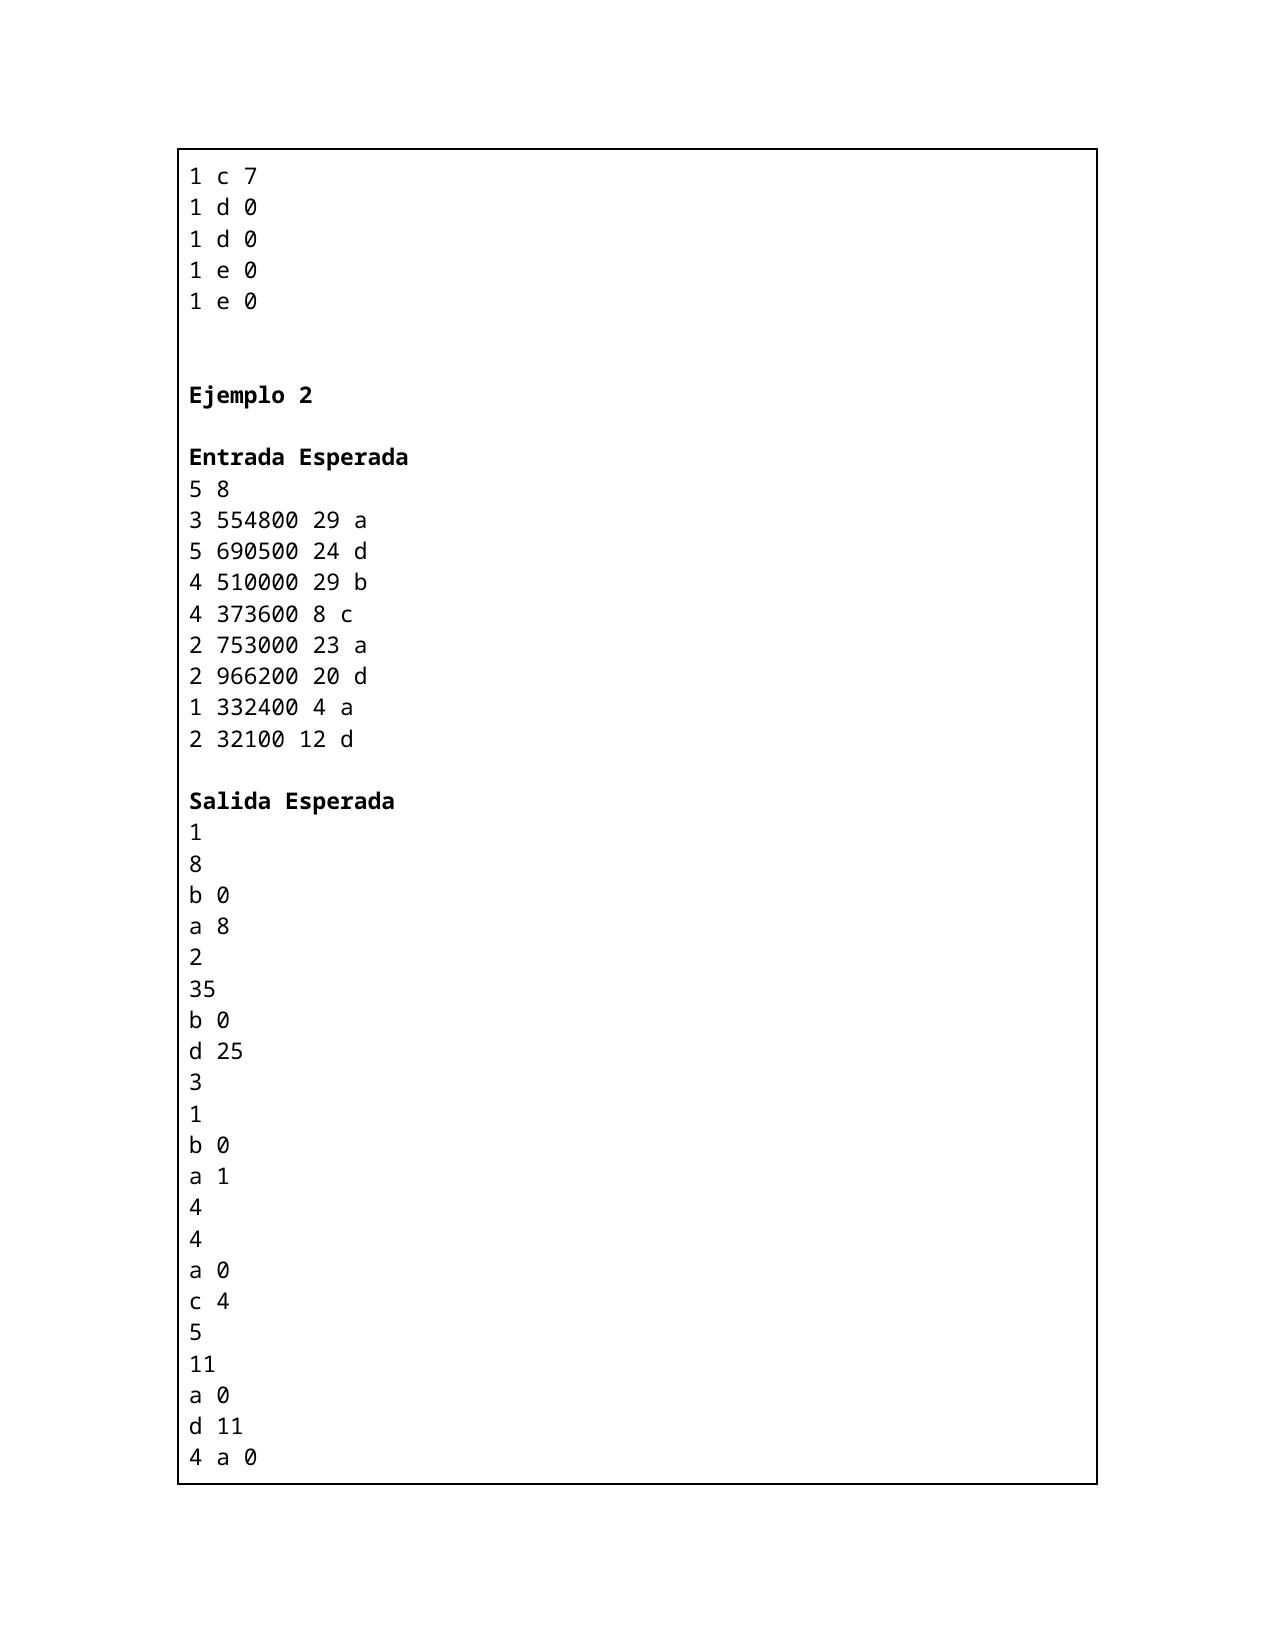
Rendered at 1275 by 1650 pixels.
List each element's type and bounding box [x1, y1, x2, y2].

table_cell [179, 150, 1096, 1483]
